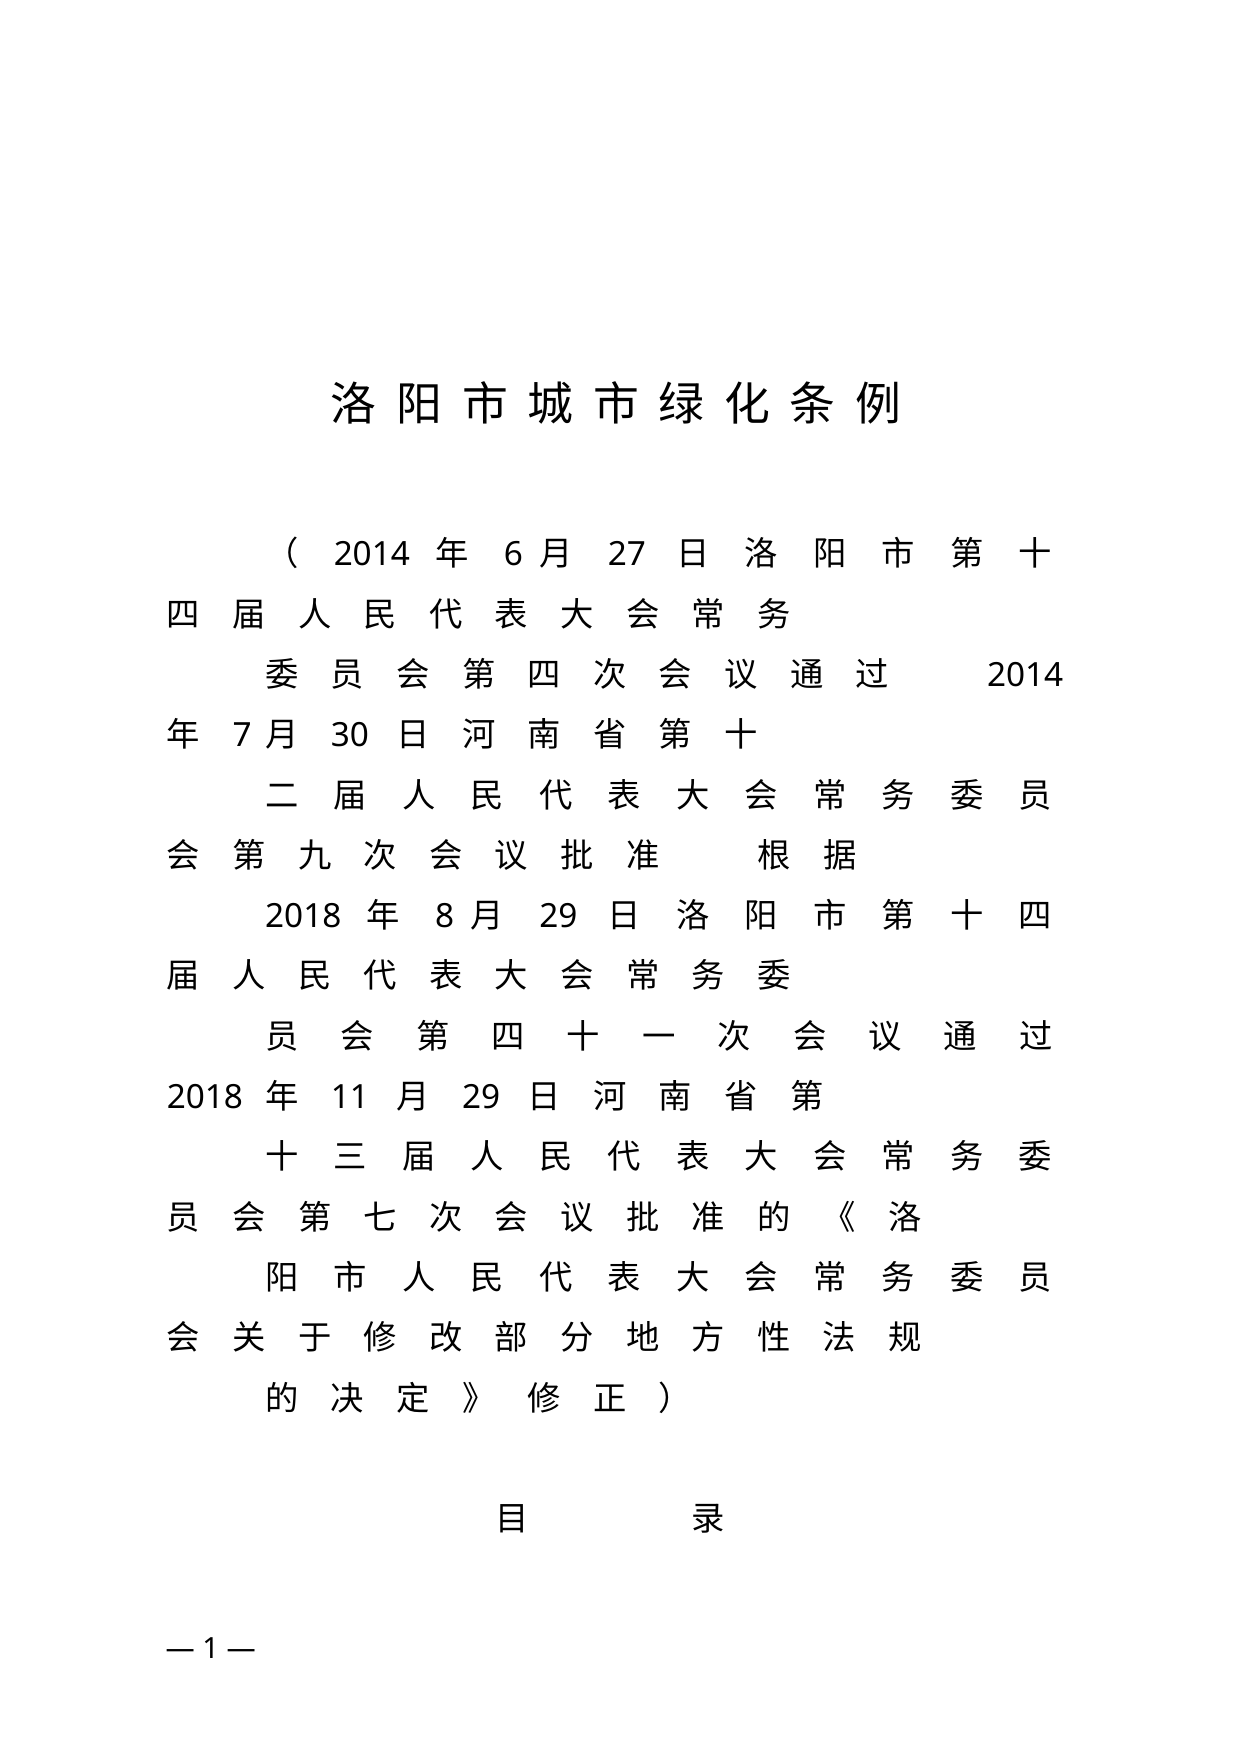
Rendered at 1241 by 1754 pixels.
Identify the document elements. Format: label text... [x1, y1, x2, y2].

text 的决定》修正） [167, 1365, 1085, 1426]
text 阳市人民代表大会常务委员会关于修改部分地方性法规 [167, 1245, 1085, 1365]
text （2014年6月27日洛阳市第十四届人民代表大会常务 [167, 521, 1085, 642]
text 洛阳市城市绿化条例 [167, 340, 1085, 461]
text 2018年8月29日洛阳市第十四届人民代表大会常务委 [167, 883, 1085, 1003]
text 员会第四十一次会议通过 2018年11月29日河南省第 [167, 1003, 1085, 1124]
text 十三届人民代表大会常务委员会第七次会议批准的《洛 [167, 1124, 1085, 1245]
text 目 录 [167, 1486, 1085, 1546]
text 委员会第四次会议通过 2014年7月30日河南省第十 [167, 642, 1085, 762]
text 二届人民代表大会常务委员会第九次会议批准 根据 [167, 762, 1085, 883]
